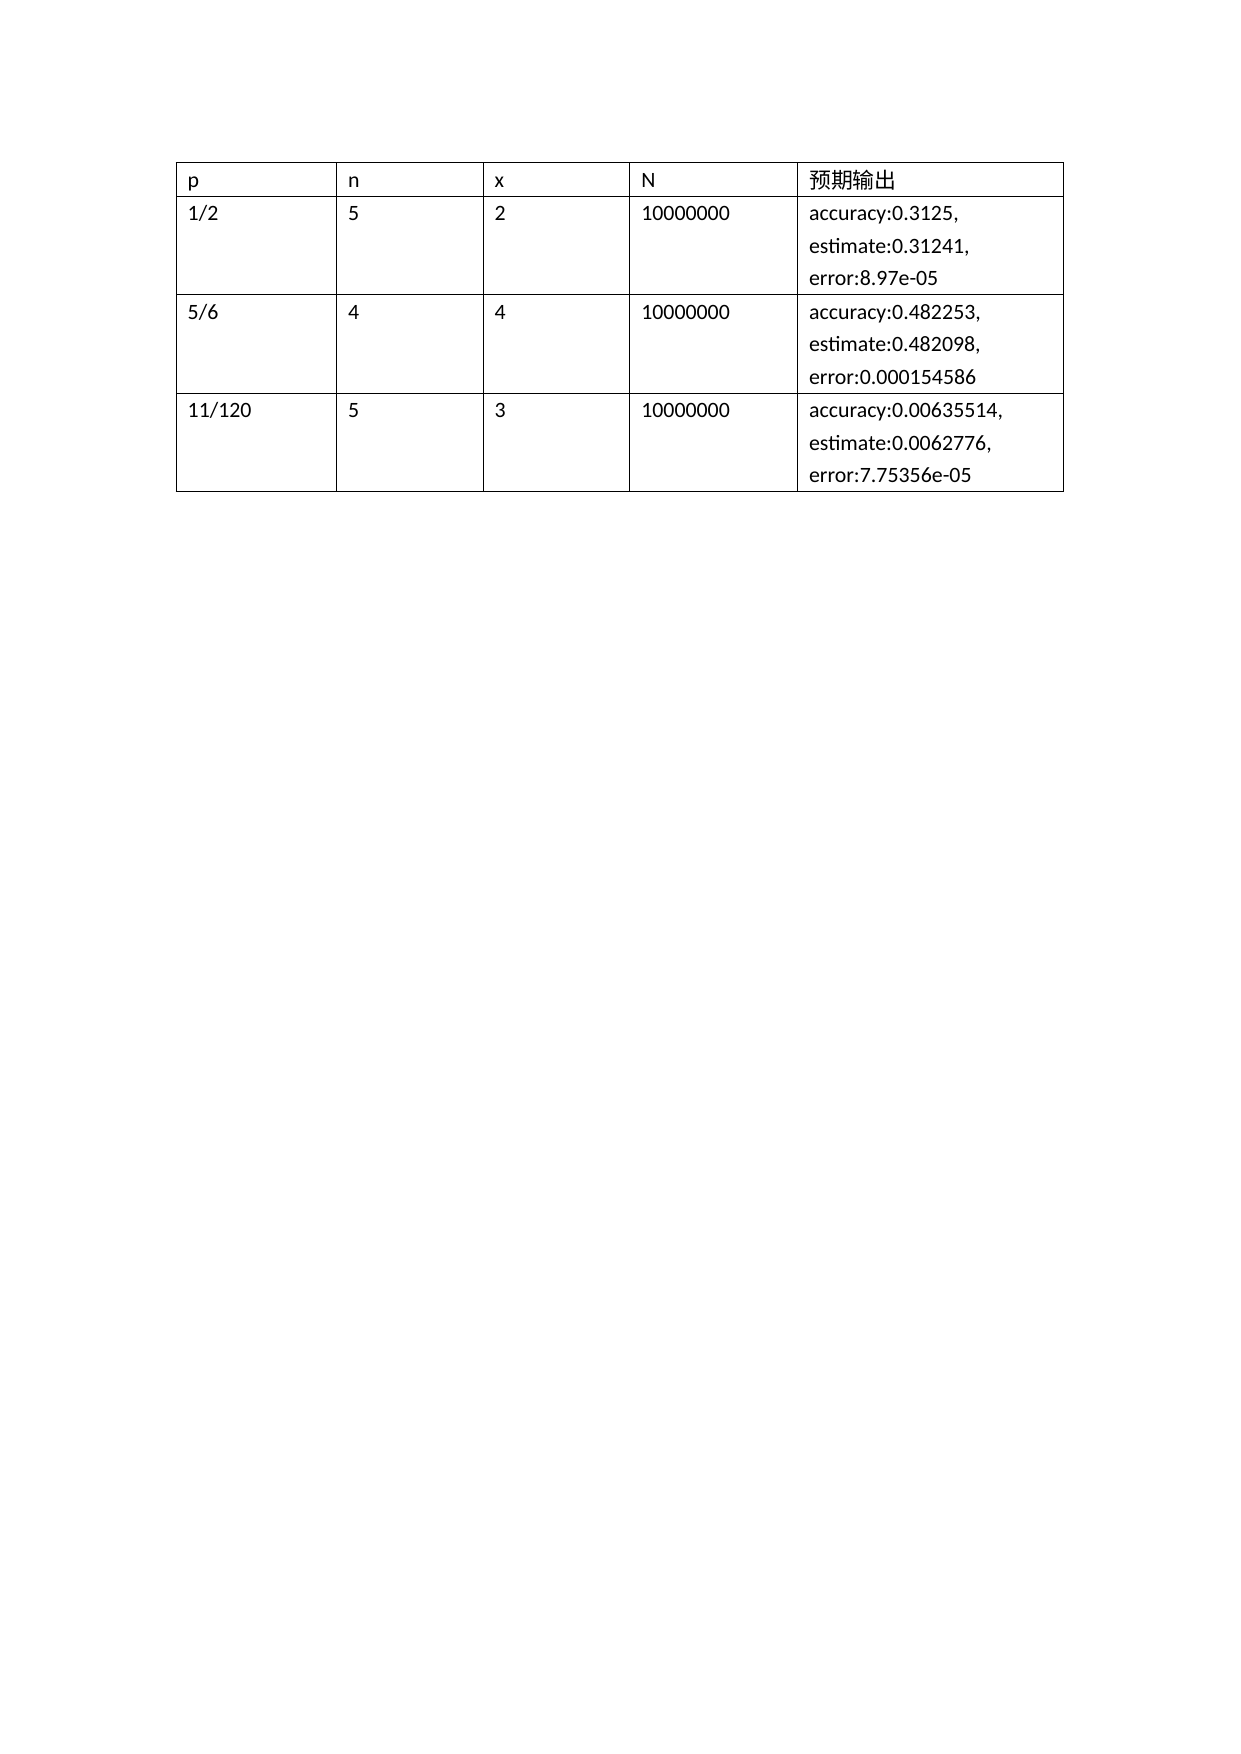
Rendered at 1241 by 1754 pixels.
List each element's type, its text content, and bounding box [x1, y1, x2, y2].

table_cell 4 [484, 295, 629, 393]
table_header n [337, 163, 483, 196]
table_cell 1/2 [177, 197, 336, 294]
table_cell 5 [337, 394, 483, 491]
table_cell accuracy:0.00635514, estimate:0.0062776, error:7.75356e-05 [798, 394, 1063, 491]
table_header p [177, 163, 336, 196]
table_cell 10000000 [630, 295, 797, 393]
table_header N [630, 163, 797, 196]
table_cell 5/6 [177, 295, 336, 393]
table_cell accuracy:0.482253, estimate:0.482098, error:0.000154586 [798, 295, 1063, 393]
table_header 预期输出 [798, 163, 1063, 196]
table_cell 2 [484, 197, 629, 294]
table_cell 10000000 [630, 394, 797, 491]
table_cell 11/120 [177, 394, 336, 491]
table_header x [484, 163, 629, 196]
table_cell accuracy:0.3125, estimate:0.31241, error:8.97e-05 [798, 197, 1063, 294]
table_cell 10000000 [630, 197, 797, 294]
table_cell 4 [337, 295, 483, 393]
table_cell 5 [337, 197, 483, 294]
table_cell 3 [484, 394, 629, 491]
